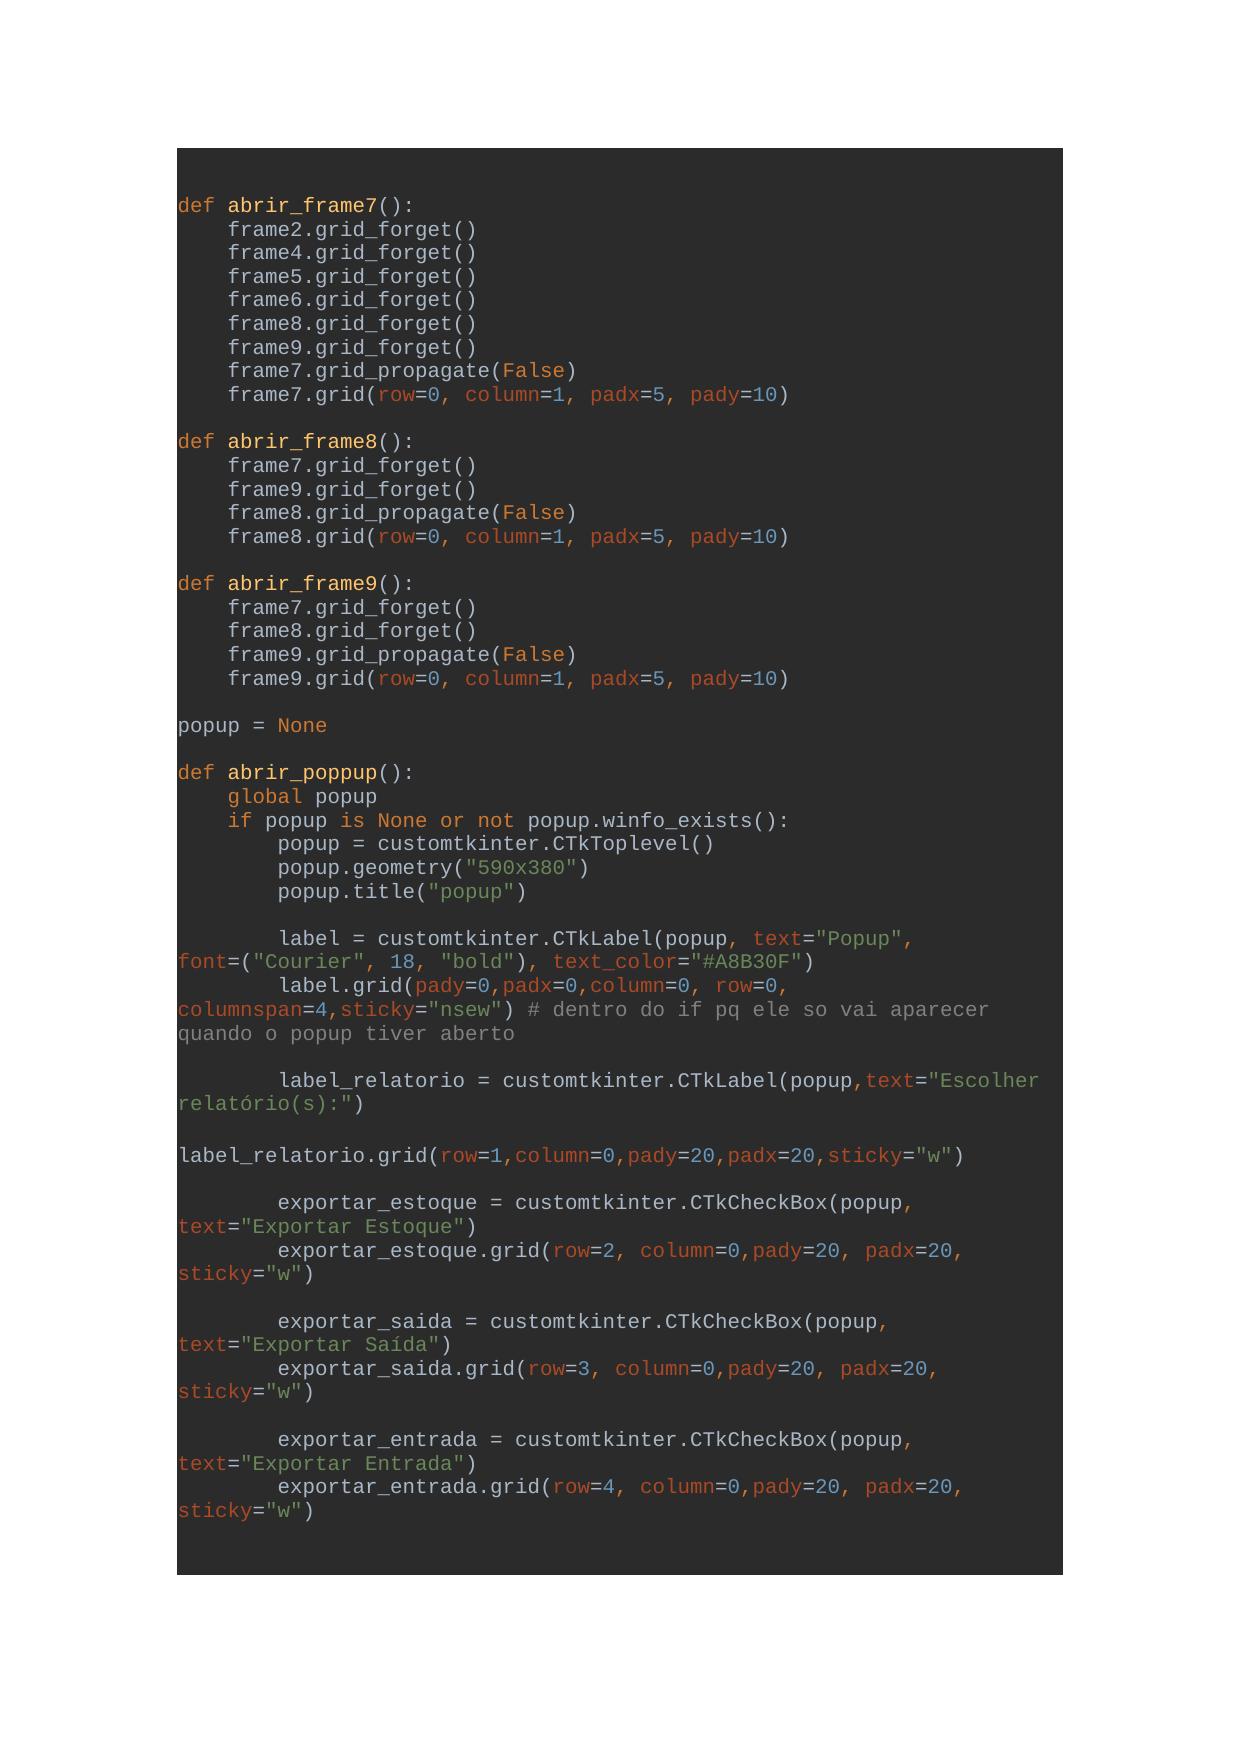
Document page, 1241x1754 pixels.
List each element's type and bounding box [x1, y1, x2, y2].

text [177, 148, 1063, 1575]
